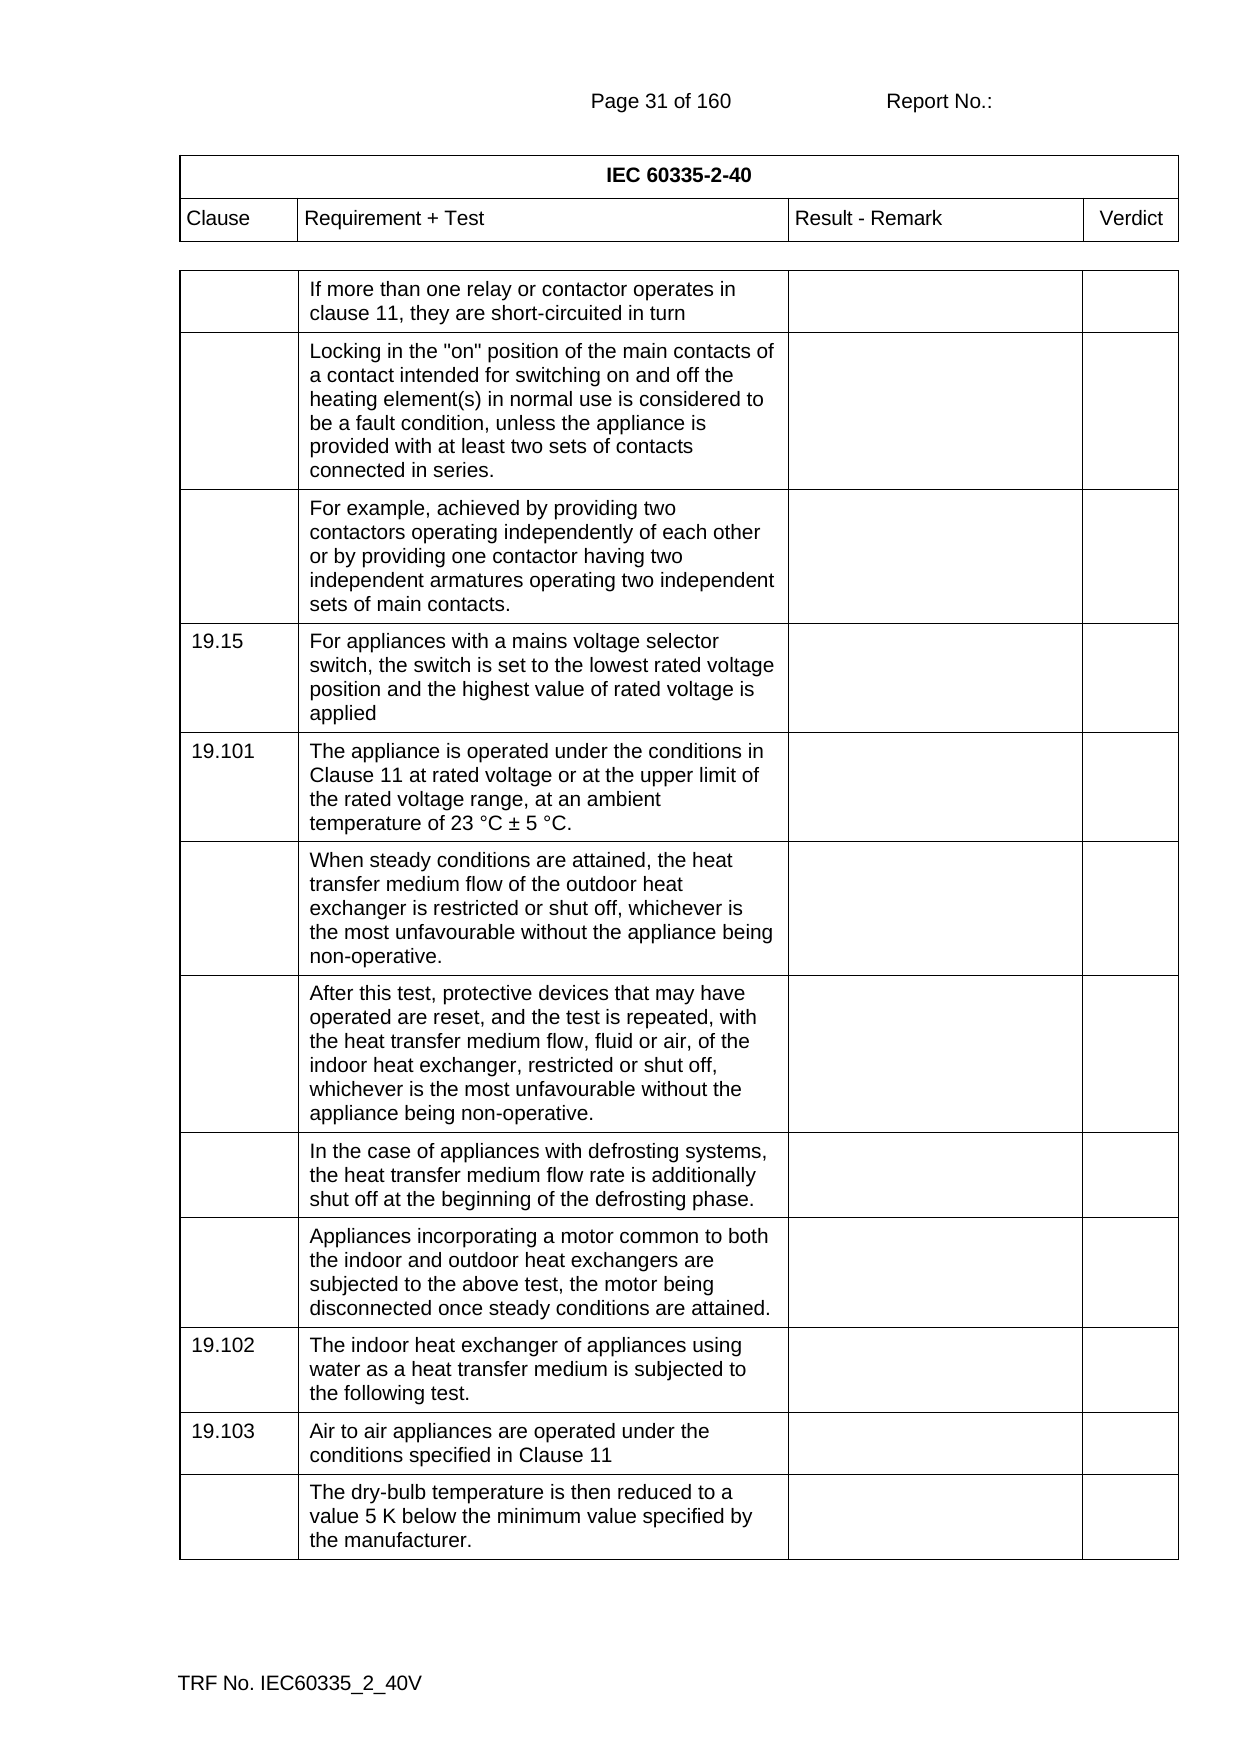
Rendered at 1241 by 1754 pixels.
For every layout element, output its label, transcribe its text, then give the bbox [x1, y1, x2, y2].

table_cell 19.15 [181, 624, 298, 732]
table_cell [181, 1218, 298, 1327]
table_cell [789, 1475, 1082, 1559]
table_cell [789, 333, 1082, 489]
table_cell [1083, 1413, 1178, 1473]
table_cell Appliances incorporating a motor common to both the indoor and outdoor heat exchangers are subjected to the above test, the motor being disconnected once steady conditions are attained. [299, 1218, 788, 1327]
table_cell [789, 1413, 1082, 1473]
table_cell The indoor heat exchanger of appliances using water as a heat transfer medium is subjected to the following test. [299, 1328, 788, 1412]
table_cell [181, 490, 298, 622]
table_cell [789, 271, 1082, 332]
table_cell The appliance is operated under the conditions in Clause 11 at rated voltage or at the upper limit of the rated voltage range, at an ambient temperature of 23 °C ± 5 °C. [299, 733, 788, 841]
table_cell [789, 842, 1082, 974]
table_cell [181, 842, 298, 974]
table_cell [1083, 1133, 1178, 1217]
table_cell If more than one relay or contactor operates in clause 11, they are short-circuited in turn [299, 271, 788, 332]
table_cell [1083, 271, 1178, 332]
table_cell 19.101 [181, 733, 298, 841]
table_cell [1083, 976, 1178, 1132]
table_cell The dry-bulb temperature is then reduced to a value 5 K below the minimum value specified by the manufacturer. [299, 1475, 788, 1559]
table_cell [789, 1328, 1082, 1412]
table_cell [181, 1475, 298, 1559]
table_cell In the case of appliances with defrosting systems, the heat transfer medium flow rate is additionally shut off at the beginning of the defrosting phase. [299, 1133, 788, 1217]
table_cell 19.102 [181, 1328, 298, 1412]
table_cell [1083, 490, 1178, 622]
table_cell For appliances with a mains voltage selector switch, the switch is set to the lowest rated voltage position and the highest value of rated voltage is applied [299, 624, 788, 732]
table_cell After this test, protective devices that may have operated are reset, and the test is repeated, with the heat transfer medium flow, fluid or air, of the indoor heat exchanger, restricted or shut off, whichever is the most unfavourable without the appliance being non-operative. [299, 976, 788, 1132]
table_cell [1083, 624, 1178, 732]
table_cell For example, achieved by providing two contactors operating independently of each other or by providing one contactor having two independent armatures operating two independent sets of main contacts. [299, 490, 788, 622]
table_cell [789, 1218, 1082, 1327]
table_cell [789, 733, 1082, 841]
table_cell [1083, 333, 1178, 489]
table_cell [1083, 1218, 1178, 1327]
table_cell Locking in the "on" position of the main contacts of a contact intended for switching on and off the heating element(s) in normal use is considered to be a fault condition, unless the appliance is provided with at least two sets of contacts connected in series. [299, 333, 788, 489]
table_cell [1083, 1475, 1178, 1559]
table_cell [181, 271, 298, 332]
table_cell When steady conditions are attained, the heat transfer medium flow of the outdoor heat exchanger is restricted or shut off, whichever is the most unfavourable without the appliance being non-operative. [299, 842, 788, 974]
table_cell [1083, 842, 1178, 974]
table_cell [181, 976, 298, 1132]
table_cell Air to air appliances are operated under the conditions specified in Clause 11 [299, 1413, 788, 1473]
table_cell [789, 490, 1082, 622]
table_cell [789, 976, 1082, 1132]
table_cell [181, 333, 298, 489]
table_cell [1083, 733, 1178, 841]
table_cell 19.103 [181, 1413, 298, 1473]
table_cell [1083, 1328, 1178, 1412]
table_cell [181, 1133, 298, 1217]
table_cell [789, 1133, 1082, 1217]
table_cell [789, 624, 1082, 732]
